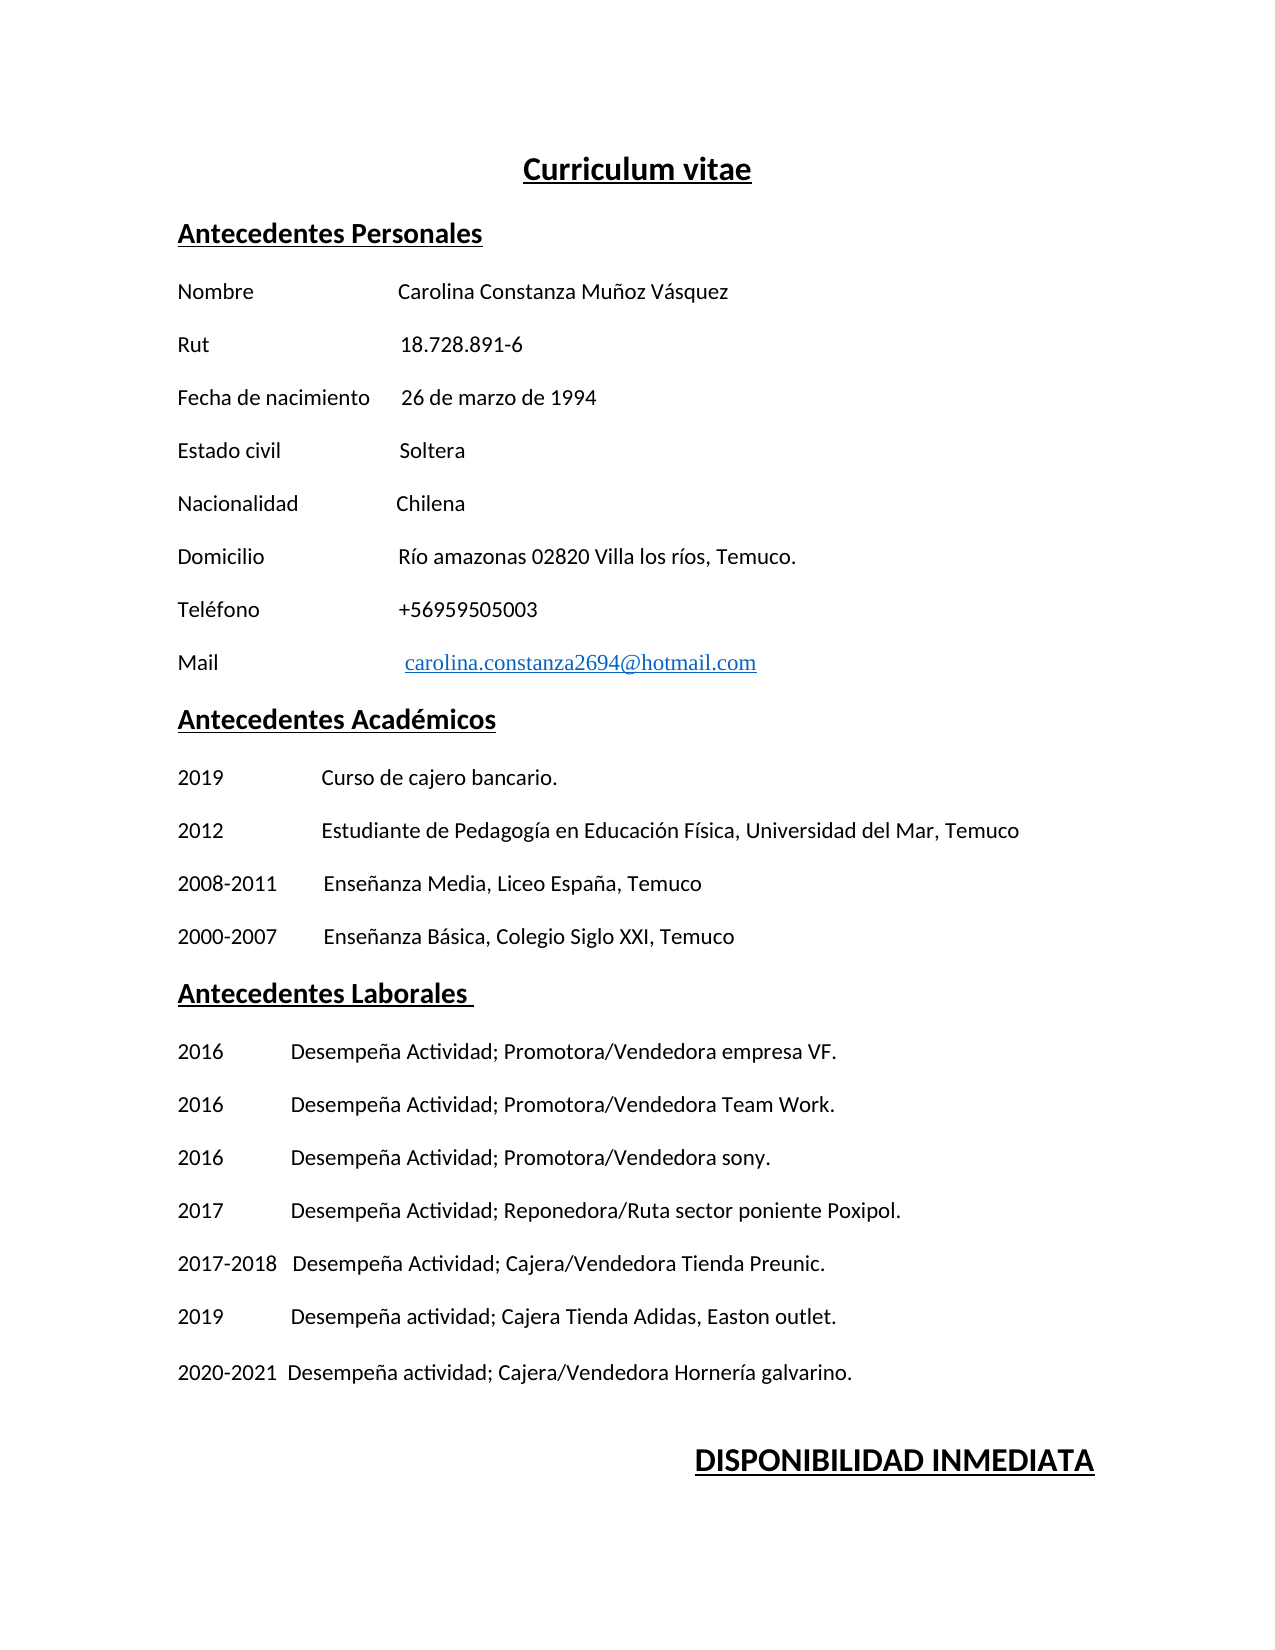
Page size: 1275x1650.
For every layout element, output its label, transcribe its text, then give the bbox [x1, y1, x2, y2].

text DISPONIBILIDAD INMEDIATA [177, 1439, 1098, 1480]
text Curriculum vitae [177, 148, 1098, 188]
text Antecedentes Académicos [177, 701, 1098, 737]
text 2016 Desempeña Actividad; Promotora/Vendedora Team Work. [177, 1090, 1098, 1118]
text Rut 18.728.891-6 [177, 330, 1098, 358]
text 2017-2018 Desempeña Actividad; Cajera/Vendedora Tienda Preunic. [177, 1249, 1098, 1277]
text 2019 Desempeña actividad; Cajera Tienda Adidas, Easton outlet. [177, 1302, 1098, 1330]
text Fecha de nacimiento 26 de marzo de 1994 [177, 383, 1098, 411]
text Antecedentes Laborales [177, 975, 1098, 1011]
text 2016 Desempeña Actividad; Promotora/Vendedora sony. [177, 1143, 1098, 1171]
text Nombre Carolina Constanza Muñoz Vásquez [177, 277, 1098, 305]
text 2019 Curso de cajero bancario. [177, 763, 1098, 791]
text Estado civil Soltera [177, 436, 1098, 464]
text 2016 Desempeña Actividad; Promotora/Vendedora empresa VF. [177, 1037, 1098, 1065]
text Domicilio Río amazonas 02820 Villa los ríos, Temuco. [177, 542, 1098, 570]
text 2012 Estudiante de Pedagogía en Educación Física, Universidad del Mar, Temuco [177, 816, 1098, 844]
text 2017 Desempeña Actividad; Reponedora/Ruta sector poniente Poxipol. [177, 1196, 1098, 1224]
text Antecedentes Personales [177, 215, 1098, 251]
text Teléfono +56959505003 [177, 595, 1098, 623]
text 2020-2021 Desempeña actividad; Cajera/Vendedora Hornería galvarino. [177, 1358, 1098, 1386]
text 2000-2007 Enseñanza Básica, Colegio Siglo XXI, Temuco [177, 922, 1098, 950]
text Nacionalidad Chilena [177, 489, 1098, 517]
text Mail carolina.constanza2694@hotmail.com [177, 648, 1098, 676]
text 2008-2011 Enseñanza Media, Liceo España, Temuco [177, 869, 1098, 897]
